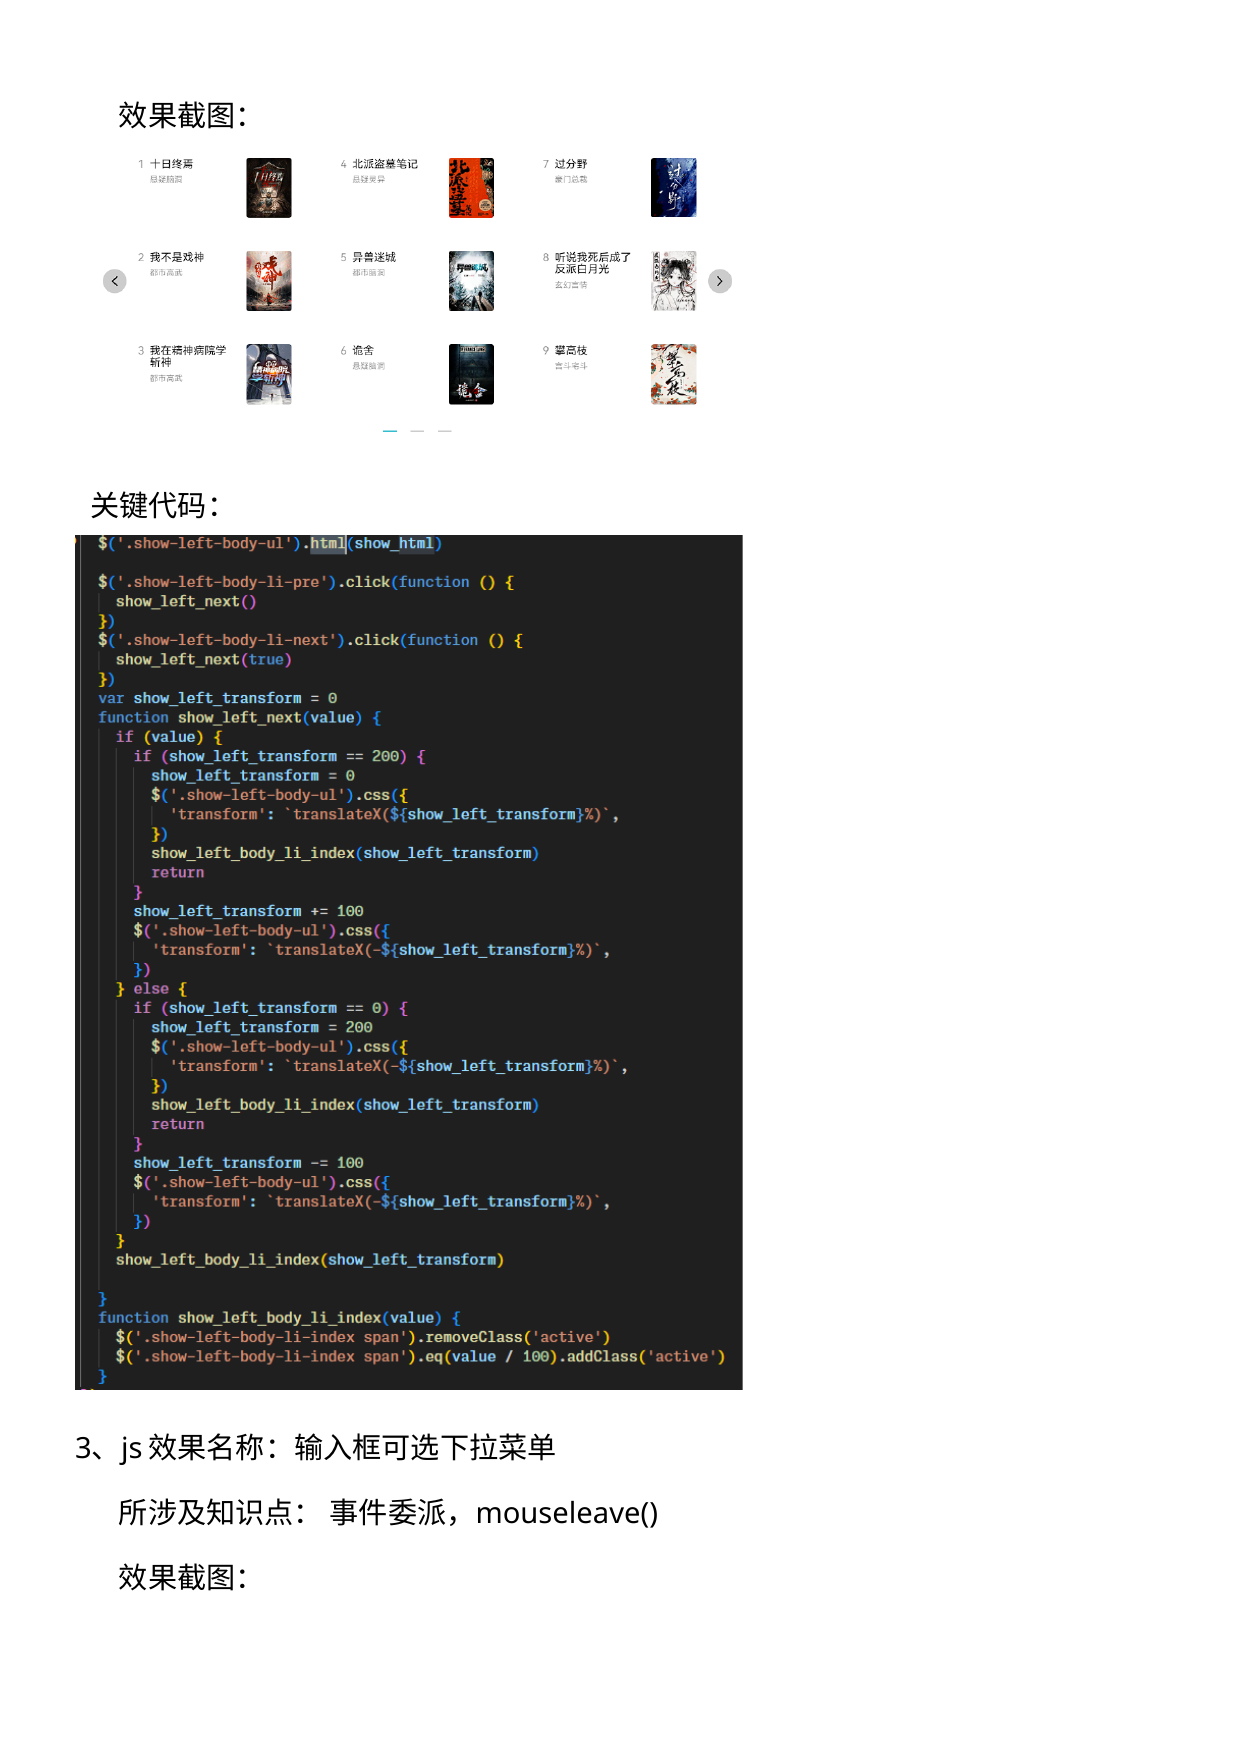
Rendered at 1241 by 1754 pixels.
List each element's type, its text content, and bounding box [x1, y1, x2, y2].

text 效果截图： [75, 1543, 1165, 1608]
text 关键代码： [75, 471, 1165, 536]
text 所涉及知识点： 事件委派，mouseleave() [75, 1478, 1165, 1543]
text 3、js效果名称：输入框可选下拉菜单 [75, 1413, 1165, 1478]
text 效果截图： [75, 81, 1165, 146]
picture [75, 145, 770, 446]
picture [75, 535, 743, 1390]
